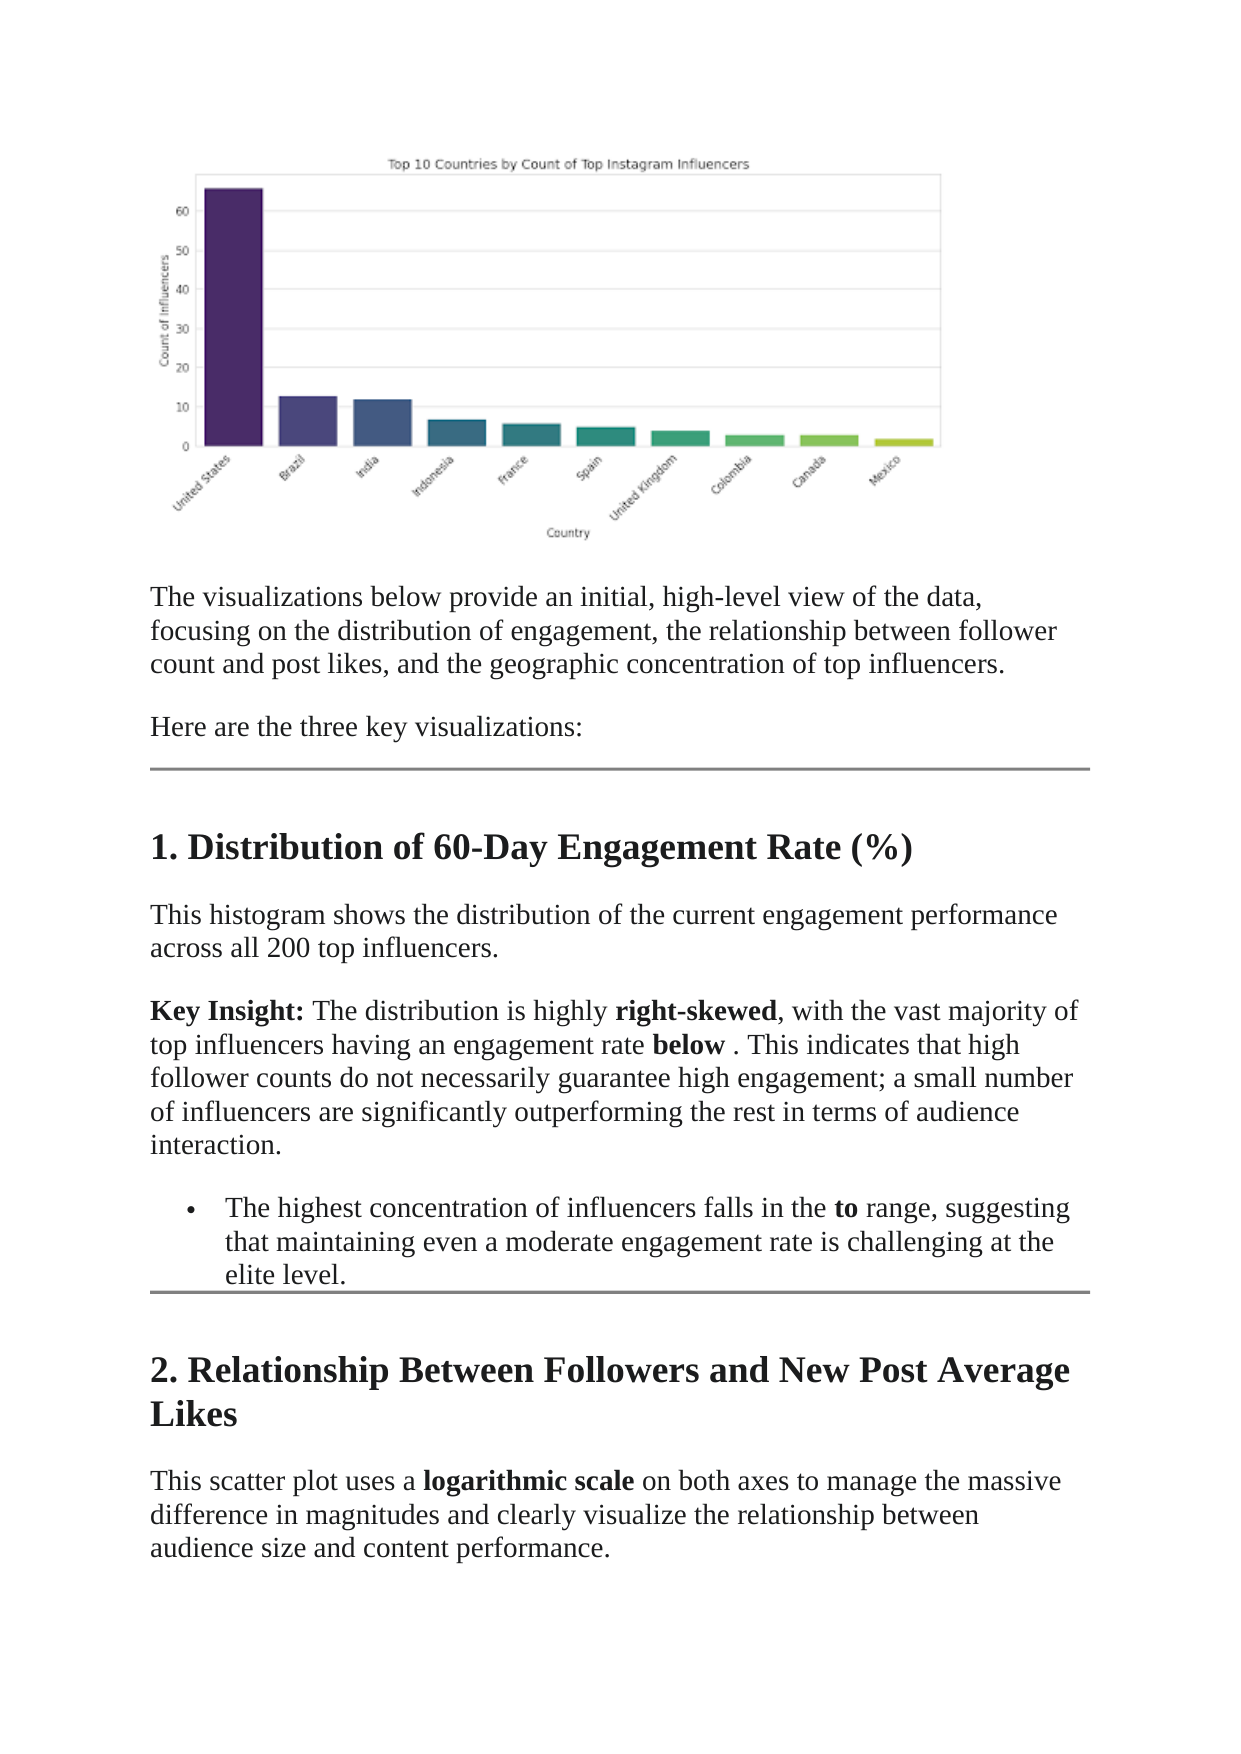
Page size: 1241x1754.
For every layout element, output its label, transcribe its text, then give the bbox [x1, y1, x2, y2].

text Key Insight: The distribution is highly right-skewed, with the vast majority of top influencers having an engagement rate below . This indicates that high follower counts do not necessarily guarantee high engagement; a small number of influencers are significantly outperforming the rest in terms of audience interaction. [150, 993, 1090, 1161]
text This scatter plot uses a logarithmic scale on both axes to manage the massive difference in magnitudes and clearly visualize the relationship between audience size and content performance. [150, 1463, 1090, 1564]
text The visualizations below provide an initial, high-level view of the data, focusing on the distribution of engagement, the relationship between follower count and post likes, and the geographic concentration of top influencers. [150, 579, 1090, 680]
text 2. Relationship Between Followers and New Post Average Likes [150, 1348, 1090, 1434]
text Here are the three key visualizations: [150, 709, 1090, 742]
list The highest concentration of influencers falls in the to range, suggesting that maintaining even a moderate engagement rate is challenging at the elite level. [187, 1190, 1090, 1290]
text 1. Distribution of 60-Day Engagement Rate (%) [150, 825, 1090, 868]
picture [150, 150, 951, 550]
text This histogram shows the distribution of the current engagement performance across all 200 top influencers. [150, 897, 1090, 964]
